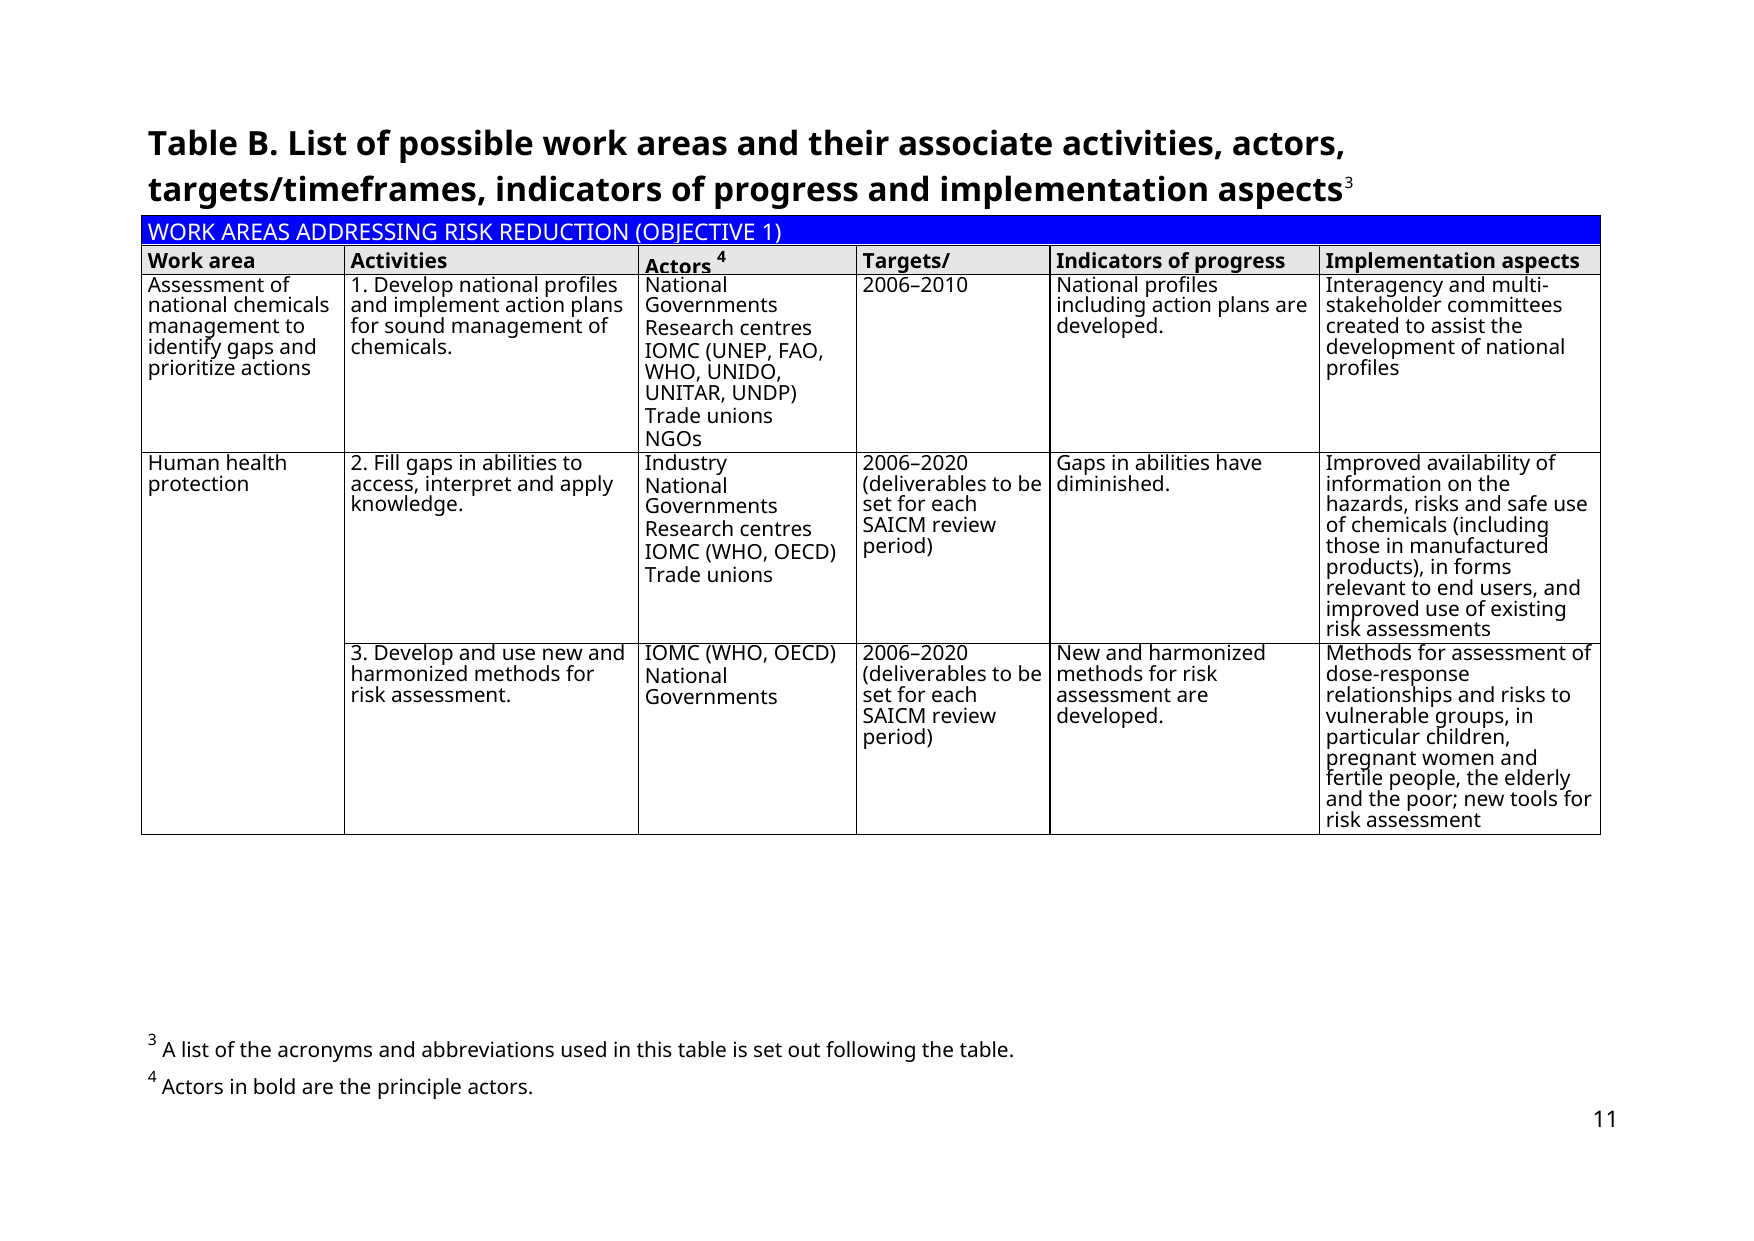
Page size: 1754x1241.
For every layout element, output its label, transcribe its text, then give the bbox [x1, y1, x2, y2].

table_cell 2006–2020 (deliverables to be set for each SAICM review period) [857, 453, 1049, 643]
table_cell Human health protection [142, 453, 344, 833]
table_cell Work area [142, 246, 344, 274]
table_cell Activities [345, 246, 638, 274]
table_cell Industry National Governments Research centres IOMC (WHO, OECD) Trade unions [639, 453, 856, 643]
table_cell National Governments Research centres IOMC (UNEP, FAO, WHO, UNIDO, UNITAR, UNDP) Trade unions NGOs [639, 275, 856, 452]
table_cell 3. Develop and use new and harmonized methods for risk assessment. [345, 644, 638, 833]
table_cell Targets/Timeframe [857, 246, 1049, 274]
table_cell Assessment of national chemicals management to identify gaps and prioritize actions [142, 275, 344, 452]
table_cell Methods for assessment of dose-response relationships and risks to vulnerable groups, in particular children, pregnant women and fertile people, the elderly and the poor; new tools for risk assessment [1320, 644, 1600, 833]
table_cell Gaps in abilities have diminished. [1051, 453, 1319, 643]
table_cell New and harmonized methods for risk assessment are developed. [1051, 644, 1319, 833]
table_cell 2. Fill gaps in abilities to access, interpret and apply knowledge. [345, 453, 638, 643]
table_header Work areas addressing risk reduction (objective 1) [142, 216, 1600, 244]
table_cell Improved availability of information on the hazards, risks and safe use of chemicals (including those in manufactured products), in forms relevant to end users, and improved use of existing risk assessments [1320, 453, 1600, 643]
table_cell Interagency and multi-stakeholder committees created to assist the development of national profiles [1320, 275, 1600, 452]
table_cell Indicators of progress [1051, 246, 1319, 274]
table_cell Actors [639, 246, 856, 274]
table_cell 2006–2010 [857, 275, 1049, 452]
table_cell 1. Develop national profiles and implement action plans for sound management of chemicals. [345, 275, 638, 452]
table_cell Implementation aspects [1320, 246, 1600, 274]
title Table B. List of possible work areas and their associate activities, actors, targets/timeframes, indicators of progress and implementation aspects [148, 120, 1630, 211]
table_cell 2006–2020 (deliverables to be set for each SAICM review period) [857, 644, 1049, 833]
table_cell IOMC (WHO, OECD) National Governments [639, 644, 856, 833]
table_cell National profiles including action plans are developed. [1051, 275, 1319, 452]
